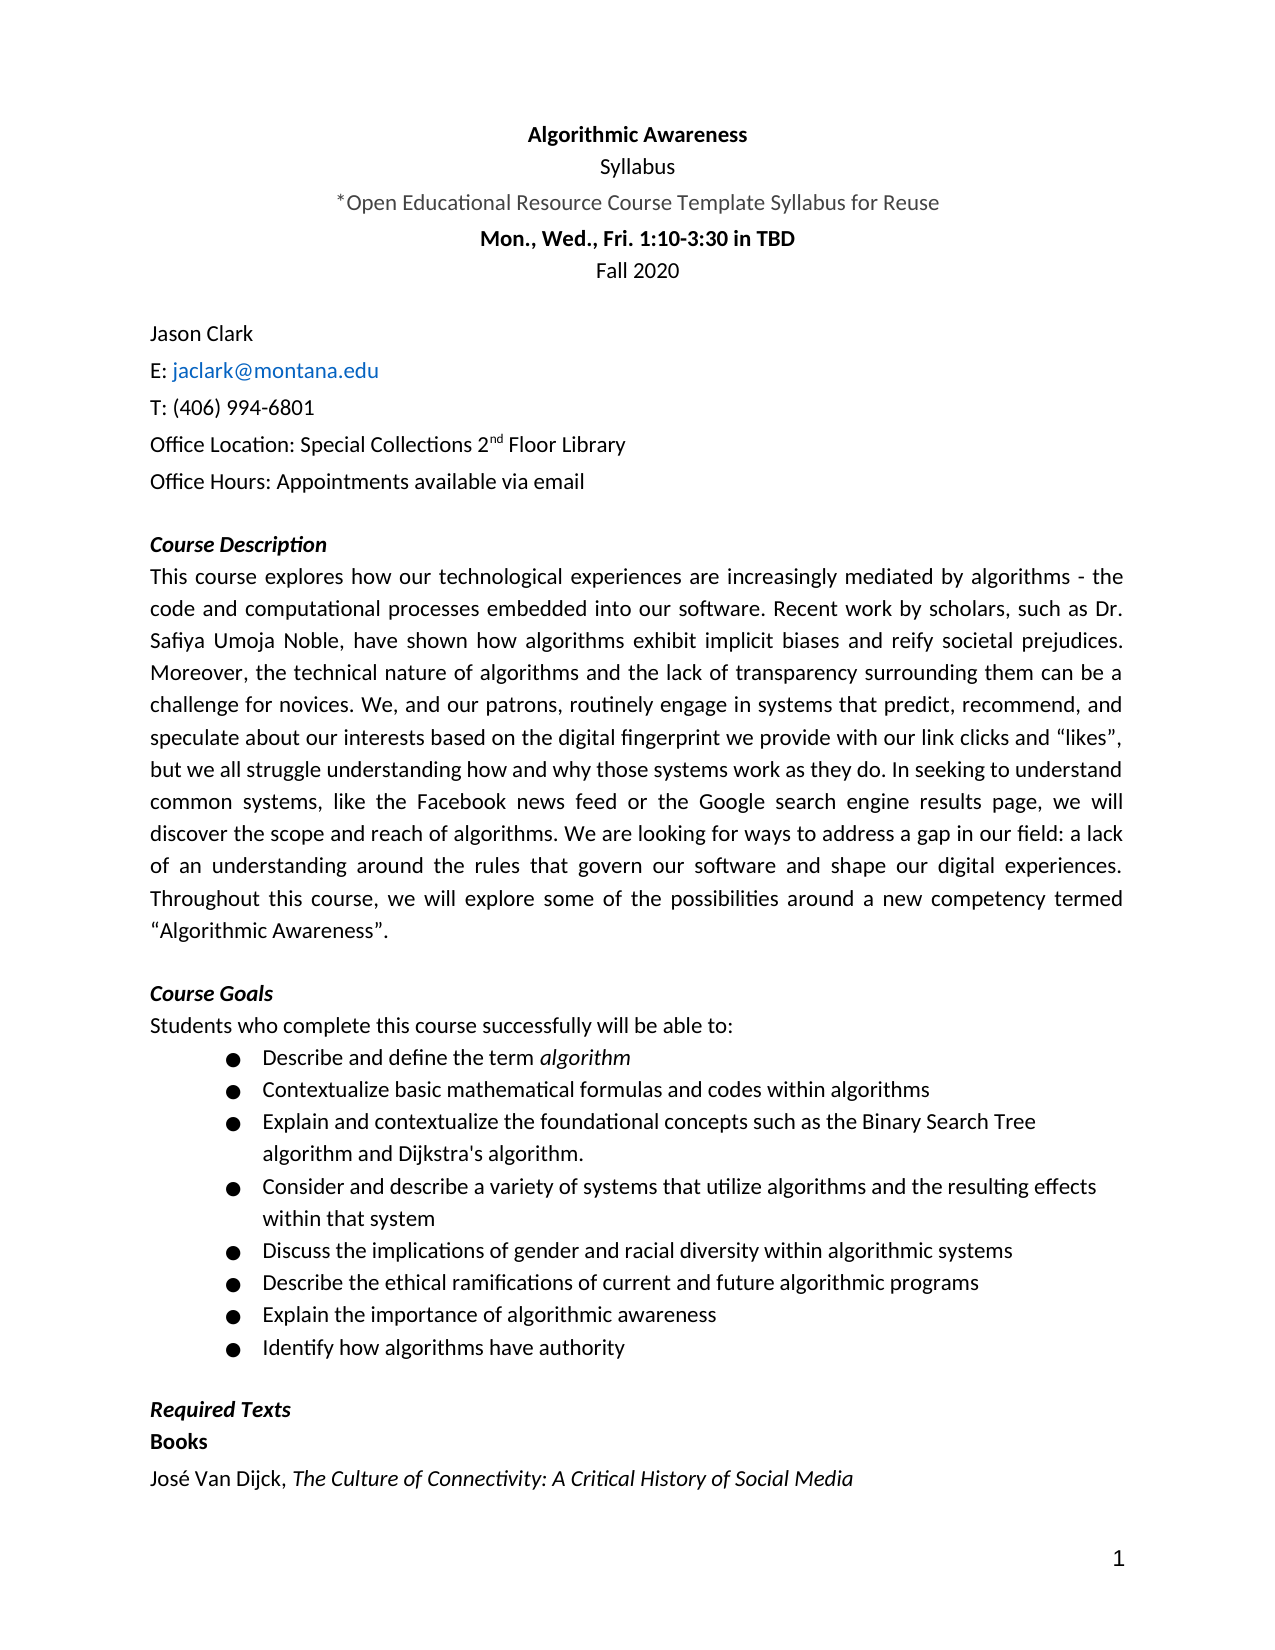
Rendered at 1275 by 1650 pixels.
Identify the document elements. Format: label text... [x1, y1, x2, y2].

text Books [150, 1427, 1125, 1455]
list Contextualize basic mathematical formulas and codes within algorithms [225, 1075, 1125, 1103]
list Describe and define the term algorithm [225, 1043, 1125, 1071]
text Office Location: Special Collections 2nd Floor Library [150, 430, 1125, 458]
list Explain the importance of algorithmic awareness [225, 1301, 1125, 1328]
text This course explores how our technological experiences are increasingly mediated by algorithms - the code and computational processes embedded into our software. Recent work by scholars, such as Dr. Safiya Umoja Noble, have shown how algorithms exhibit implicit biases and reify societal prejudices. Moreover, the technical nature of algorithms and the lack of transparency surrounding them can be a challenge for novices. We, and our patrons, routinely engage in systems that predict, recommend, and speculate about our interests based on the digital fingerprint we provide with our link clicks and “likes”, but we all struggle understanding how and why those systems work as they do. In seeking to understand common systems, like the Facebook news feed or the Google search engine results page, we will discover the scope and reach of algorithms. We are looking for ways to address a gap in our field: a lack of an understanding around the rules that govern our software and shape our digital experiences. Throughout this course, we will explore some of the possibilities around a new competency termed “Algorithmic Awareness”. [150, 562, 1125, 944]
list Describe the ethical ramifications of current and future algorithmic programs [225, 1268, 1125, 1296]
text Course Description [150, 530, 1125, 558]
text Jason Clark [150, 319, 1125, 347]
text Mon., Wed., Fri. 1:10-3:30 in TBD [150, 224, 1125, 252]
text Fall 2020 [150, 257, 1125, 285]
text Course Goals [150, 979, 1125, 1007]
text Students who complete this course successfully will be able to: [150, 1011, 1125, 1039]
list Discuss the implications of gender and racial diversity within algorithmic systems [225, 1236, 1125, 1264]
list Consider and describe a variety of systems that utilize algorithms and the resulting effects within that system [225, 1172, 1125, 1232]
text *Open Educational Resource Course Template Syllabus for Reuse [150, 188, 1125, 216]
text José Van Dijck, The Culture of Connectivity: A Critical History of Social Media [150, 1464, 1125, 1492]
text Algorithmic Awareness [150, 120, 1125, 148]
text E: jaclark@montana.edu [150, 356, 1125, 384]
text Office Hours: Appointments available via email [150, 467, 1125, 495]
text Required Texts [150, 1395, 1125, 1423]
list Identify how algorithms have authority [225, 1333, 1125, 1361]
text Syllabus [150, 152, 1125, 180]
text T: (406) 994-6801 [150, 393, 1125, 421]
list Explain and contextualize the foundational concepts such as the Binary Search Tree algorithm and Dijkstra's algorithm. [225, 1107, 1125, 1168]
